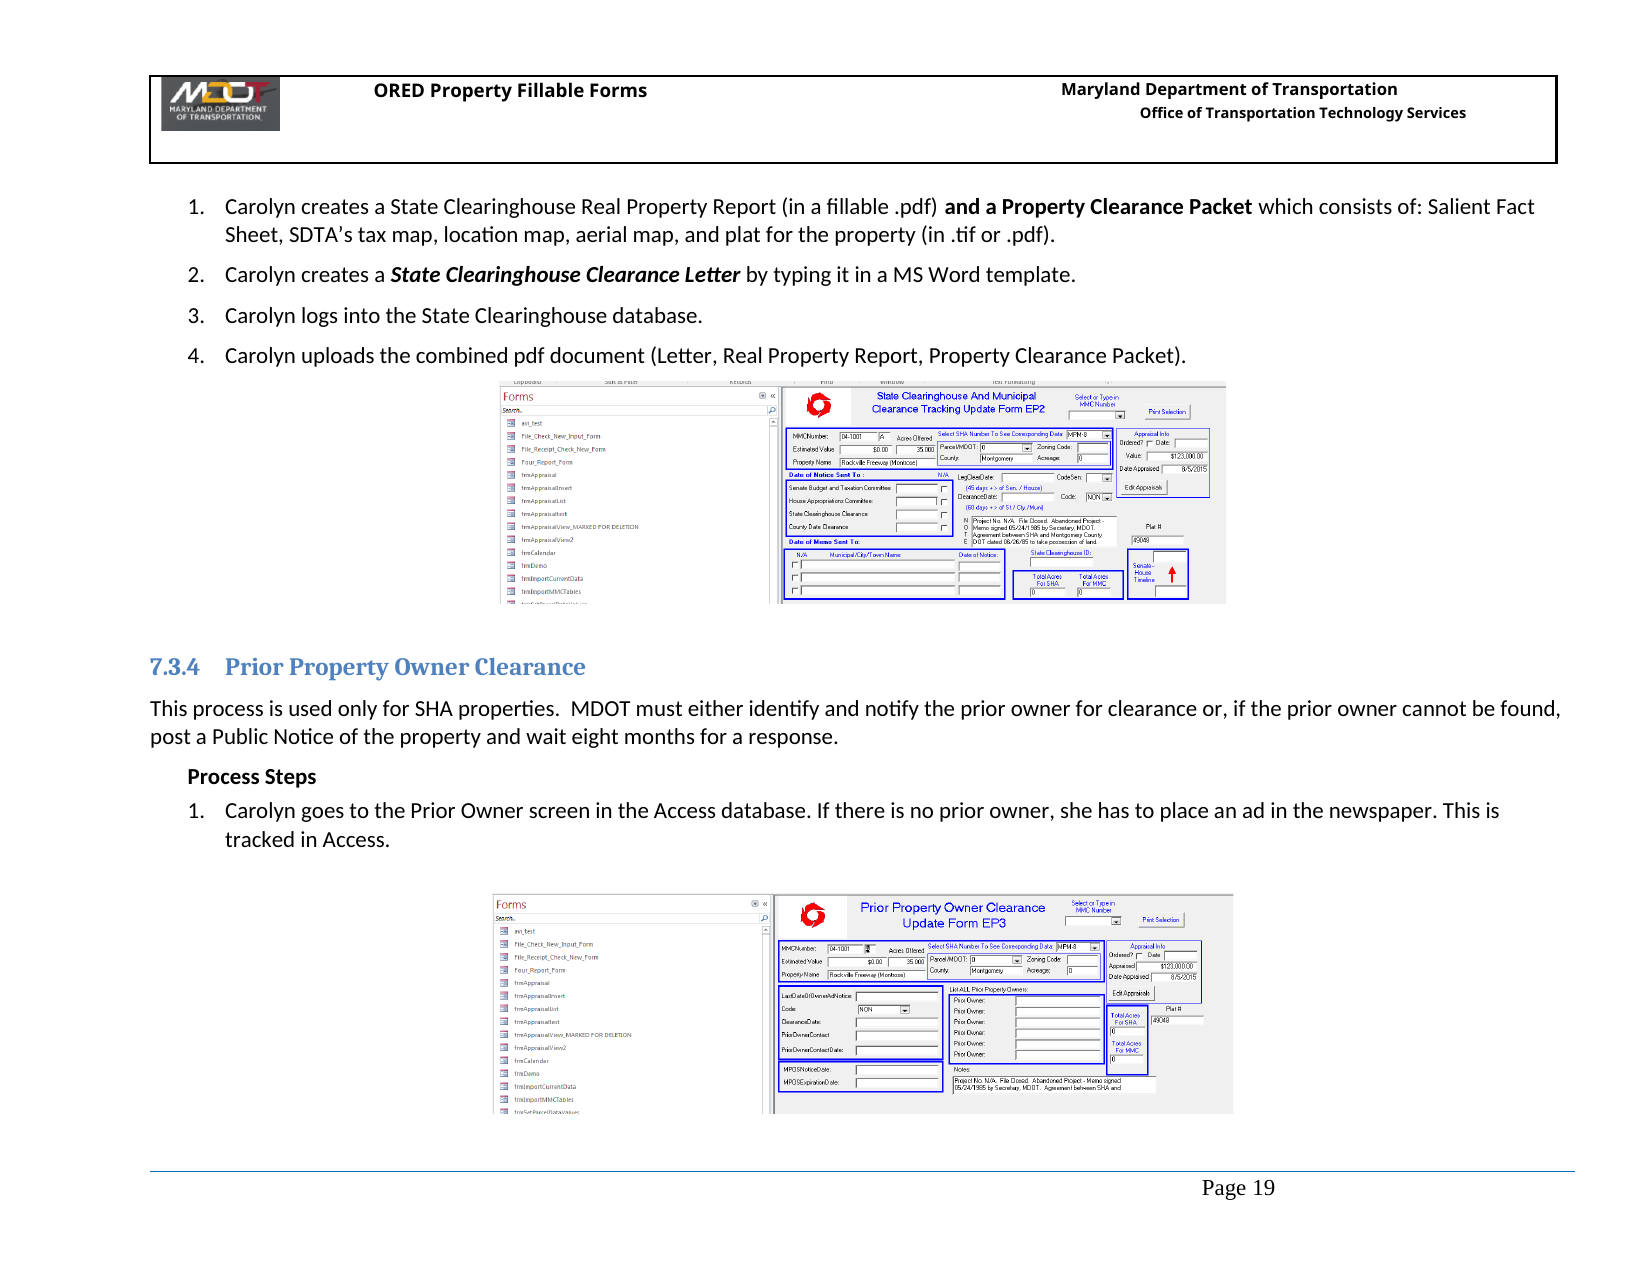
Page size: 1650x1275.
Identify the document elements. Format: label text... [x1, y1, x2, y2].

picture [161, 77, 280, 131]
list Carolyn creates a State Clearinghouse Real Property Report (in a fillable .pdf) and a Property Clearance Packet which consists of: Salient Fact Sheet, SDTA’s tax map, location map, aerial map, and plat for the property (in .tif or .pdf). [187, 192, 1575, 248]
list Carolyn creates a State Clearinghouse Clearance Letter by typing it in a MS Word template. [187, 260, 1575, 288]
list Carolyn uploads the combined pdf document (Letter, Real Property Report, Property Clearance Packet). [187, 341, 1575, 369]
list Carolyn logs into the State Clearinghouse database. [187, 301, 1575, 329]
text This process is used only for SHA properties. MDOT must either identify and notify the prior owner for clearance or, if the prior owner cannot be found, post a Public Notice of the property and wait eight months for a response. [150, 694, 1575, 750]
text Process Steps [187, 762, 1575, 790]
list Carolyn goes to the Prior Owner screen in the Access database. If there is no prior owner, she has to place an ad in the newspaper. This is tracked in Access. [187, 797, 1575, 853]
subtitle Prior Property Owner Clearance [150, 653, 1575, 681]
picture [491, 893, 1234, 1114]
picture [498, 381, 1227, 604]
